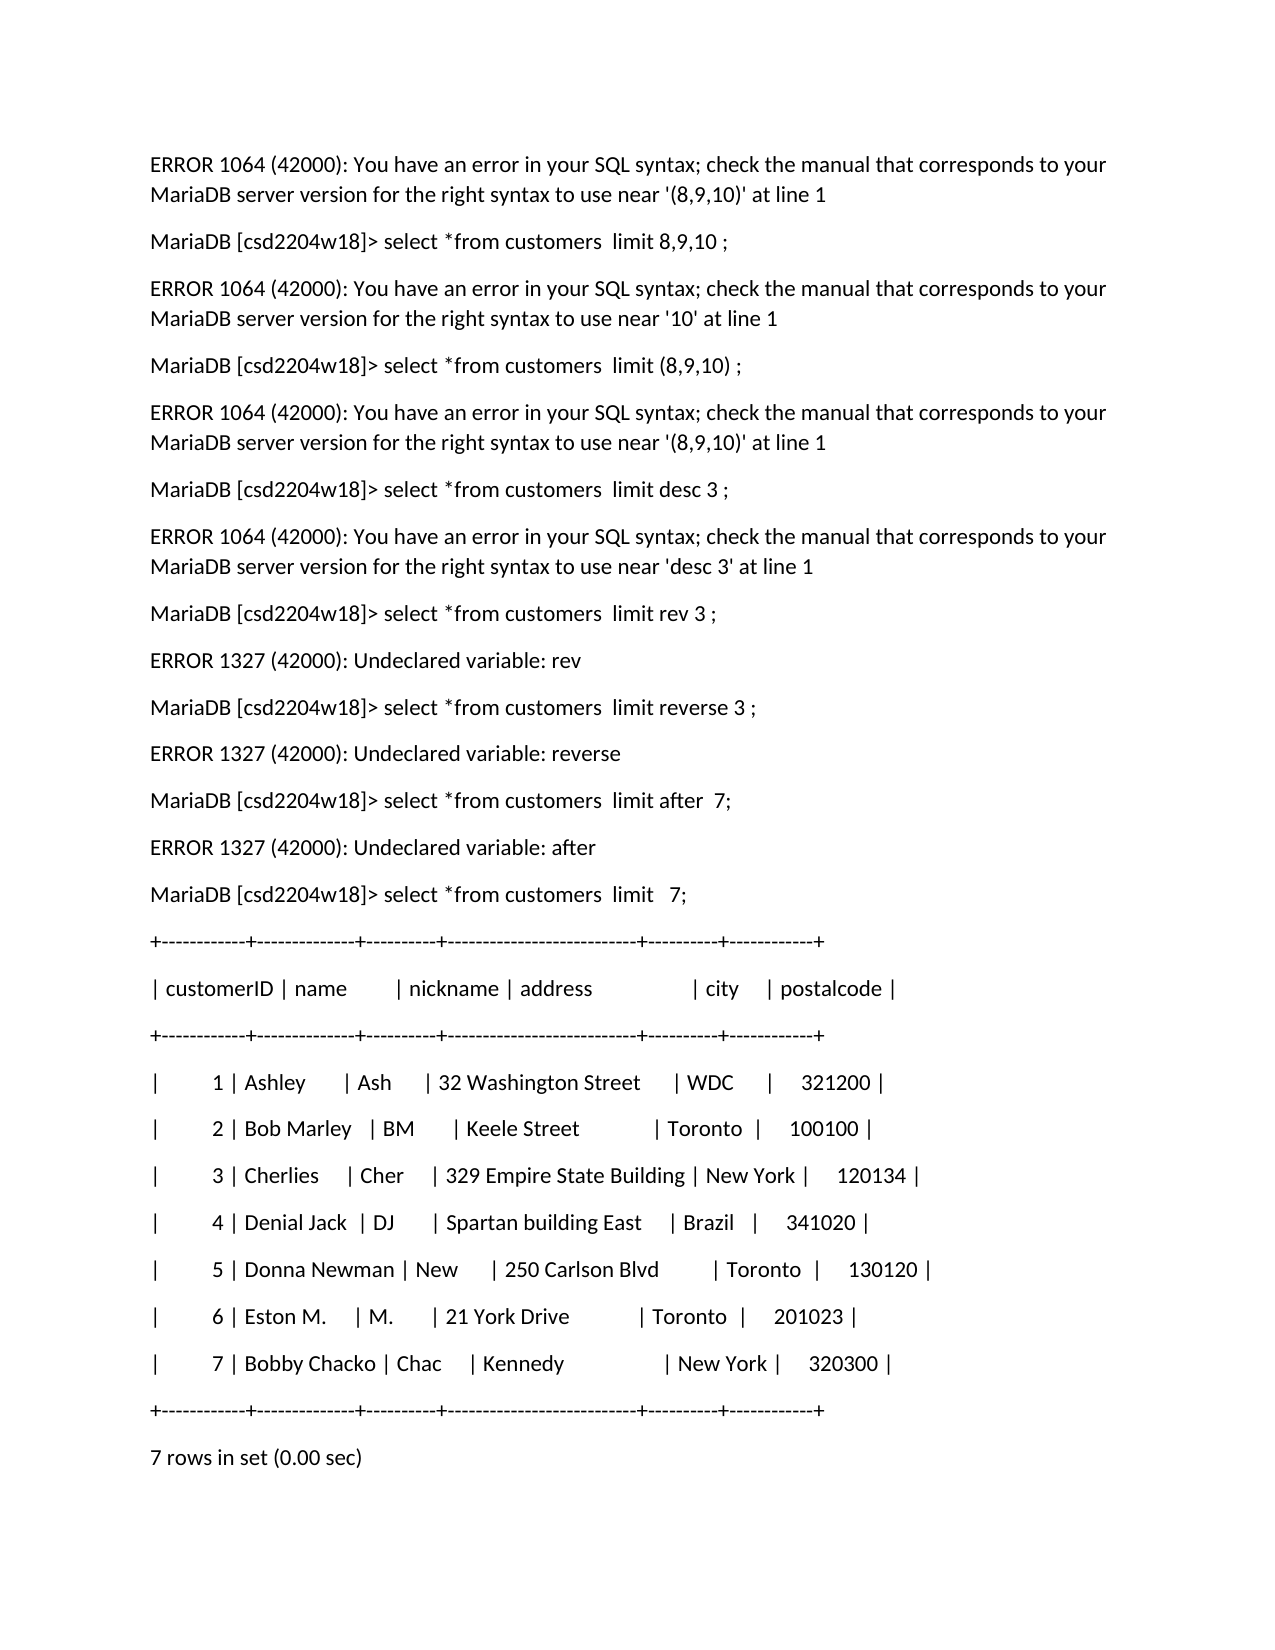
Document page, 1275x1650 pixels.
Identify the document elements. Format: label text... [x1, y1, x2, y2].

text MariaDB [csd2204w18]> select *from customers limit rev 3 ; [150, 599, 1125, 627]
text +------------+--------------+----------+---------------------------+----------+------------+ [150, 1396, 1125, 1424]
text MariaDB [csd2204w18]> select *from customers limit after 7; [150, 786, 1125, 814]
text MariaDB [csd2204w18]> select *from customers limit (8,9,10) ; [150, 351, 1125, 379]
text ERROR 1327 (42000): Undeclared variable: reverse [150, 739, 1125, 768]
text MariaDB [csd2204w18]> select *from customers limit 8,9,10 ; [150, 227, 1125, 255]
text | 4 | Denial Jack | DJ | Spartan building East | Brazil | 341020 | [150, 1208, 1125, 1236]
text ERROR 1064 (42000): You have an error in your SQL syntax; check the manual that corresponds to your MariaDB server version for the right syntax to use near '(8,9,10)' at line 1 [150, 150, 1125, 208]
text ERROR 1064 (42000): You have an error in your SQL syntax; check the manual that corresponds to your MariaDB server version for the right syntax to use near '(8,9,10)' at line 1 [150, 398, 1125, 456]
text | customerID | name | nickname | address | city | postalcode | [150, 974, 1125, 1002]
text MariaDB [csd2204w18]> select *from customers limit 7; [150, 880, 1125, 908]
text | 1 | Ashley | Ash | 32 Washington Street | WDC | 321200 | [150, 1068, 1125, 1096]
text | 3 | Cherlies | Cher | 329 Empire State Building | New York | 120134 | [150, 1161, 1125, 1189]
text | 2 | Bob Marley | BM | Keele Street | Toronto | 100100 | [150, 1114, 1125, 1143]
text 7 rows in set (0.00 sec) [150, 1443, 1125, 1471]
text | 6 | Eston M. | M. | 21 York Drive | Toronto | 201023 | [150, 1302, 1125, 1330]
text | 5 | Donna Newman | New | 250 Carlson Blvd | Toronto | 130120 | [150, 1255, 1125, 1283]
text ERROR 1327 (42000): Undeclared variable: after [150, 833, 1125, 861]
text ERROR 1327 (42000): Undeclared variable: rev [150, 646, 1125, 674]
text ERROR 1064 (42000): You have an error in your SQL syntax; check the manual that corresponds to your MariaDB server version for the right syntax to use near 'desc 3' at line 1 [150, 522, 1125, 580]
text +------------+--------------+----------+---------------------------+----------+------------+ [150, 1021, 1125, 1049]
text +------------+--------------+----------+---------------------------+----------+------------+ [150, 927, 1125, 955]
text MariaDB [csd2204w18]> select *from customers limit reverse 3 ; [150, 693, 1125, 721]
text ERROR 1064 (42000): You have an error in your SQL syntax; check the manual that corresponds to your MariaDB server version for the right syntax to use near '10' at line 1 [150, 274, 1125, 332]
text MariaDB [csd2204w18]> select *from customers limit desc 3 ; [150, 475, 1125, 503]
text | 7 | Bobby Chacko | Chac | Kennedy | New York | 320300 | [150, 1349, 1125, 1377]
